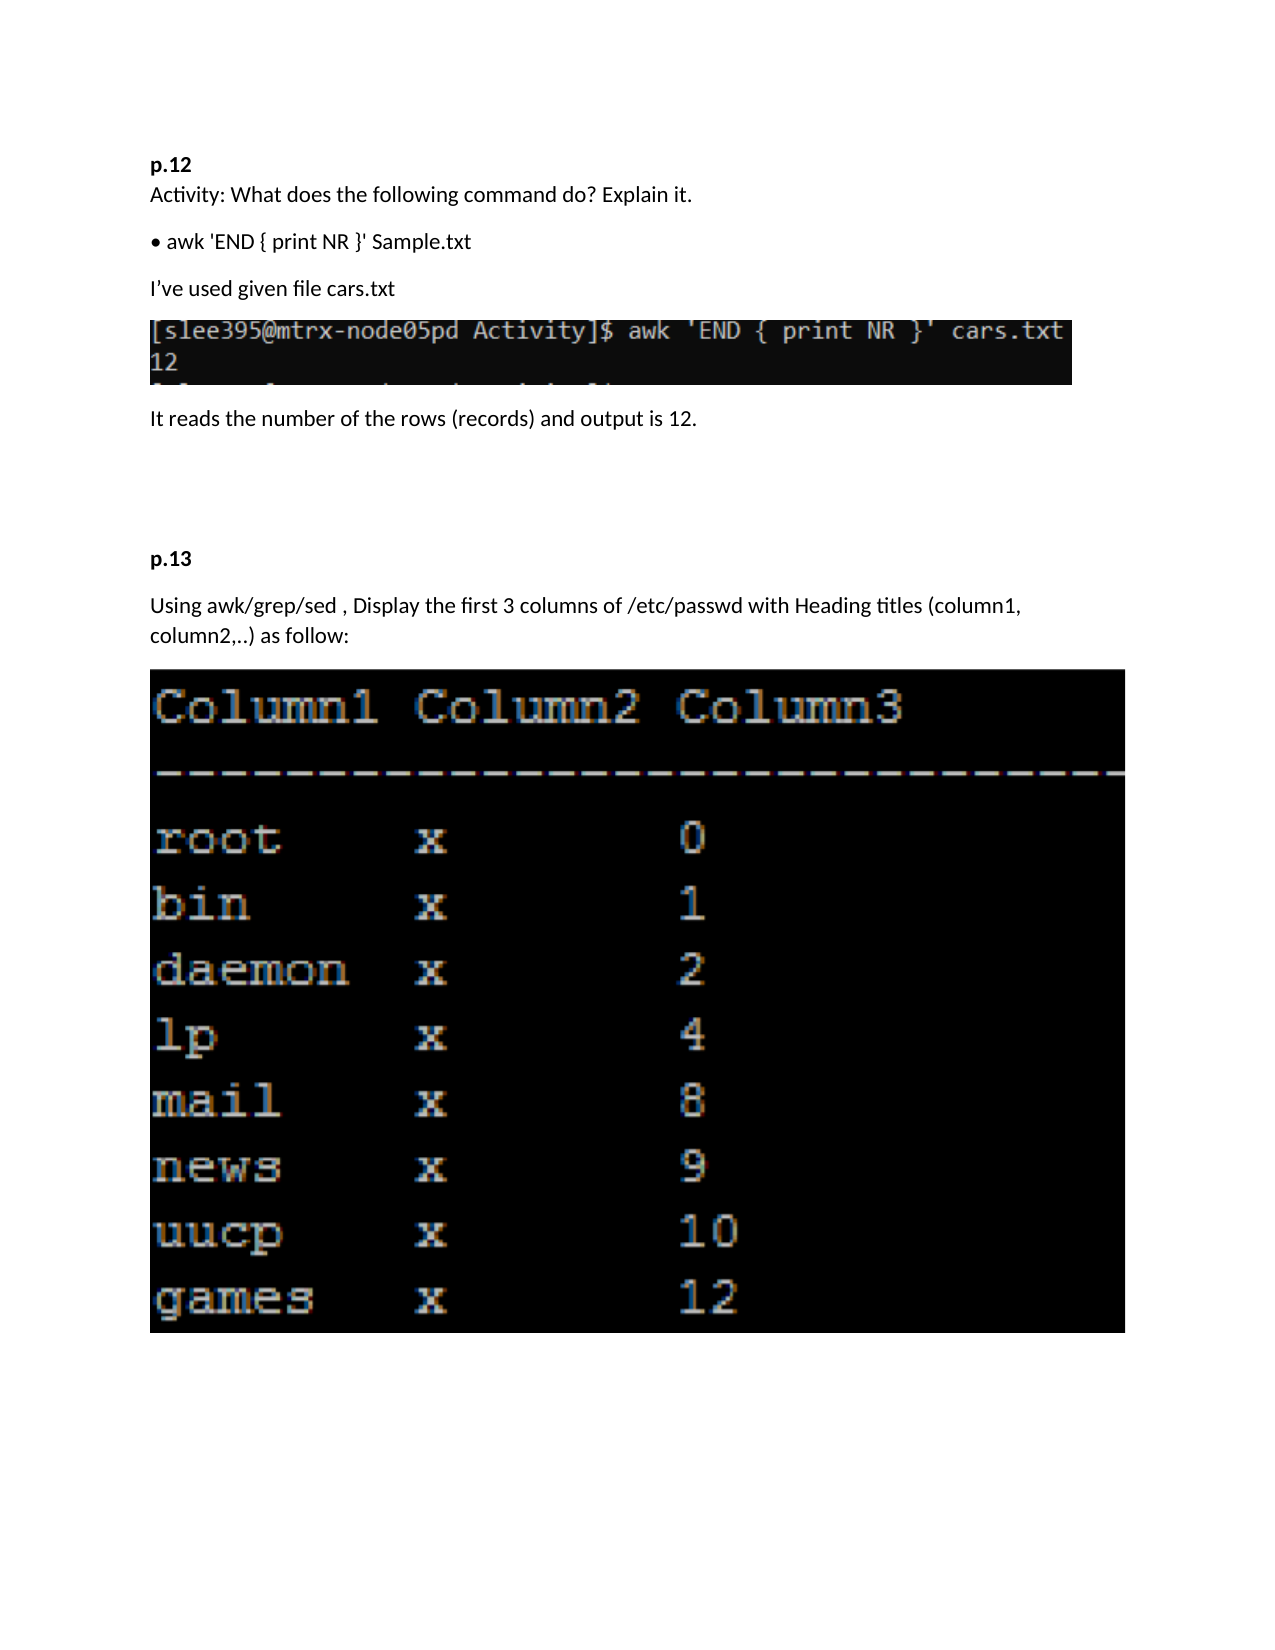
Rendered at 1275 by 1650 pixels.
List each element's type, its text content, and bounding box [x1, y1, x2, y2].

text p.12 Activity: What does the following command do? Explain it. [150, 150, 1125, 208]
text • awk 'END { print NR }' Sample.txt [150, 227, 1125, 255]
text I’ve used given file cars.txt [150, 274, 1125, 302]
text p.13 [150, 544, 1125, 572]
text Using awk/grep/sed , Display the first 3 columns of /etc/passwd with Heading titles (column1, column2,..) as follow: [150, 591, 1125, 649]
picture [150, 668, 1125, 1333]
picture [150, 320, 1072, 385]
text It reads the number of the rows (records) and output is 12. [150, 404, 1125, 432]
